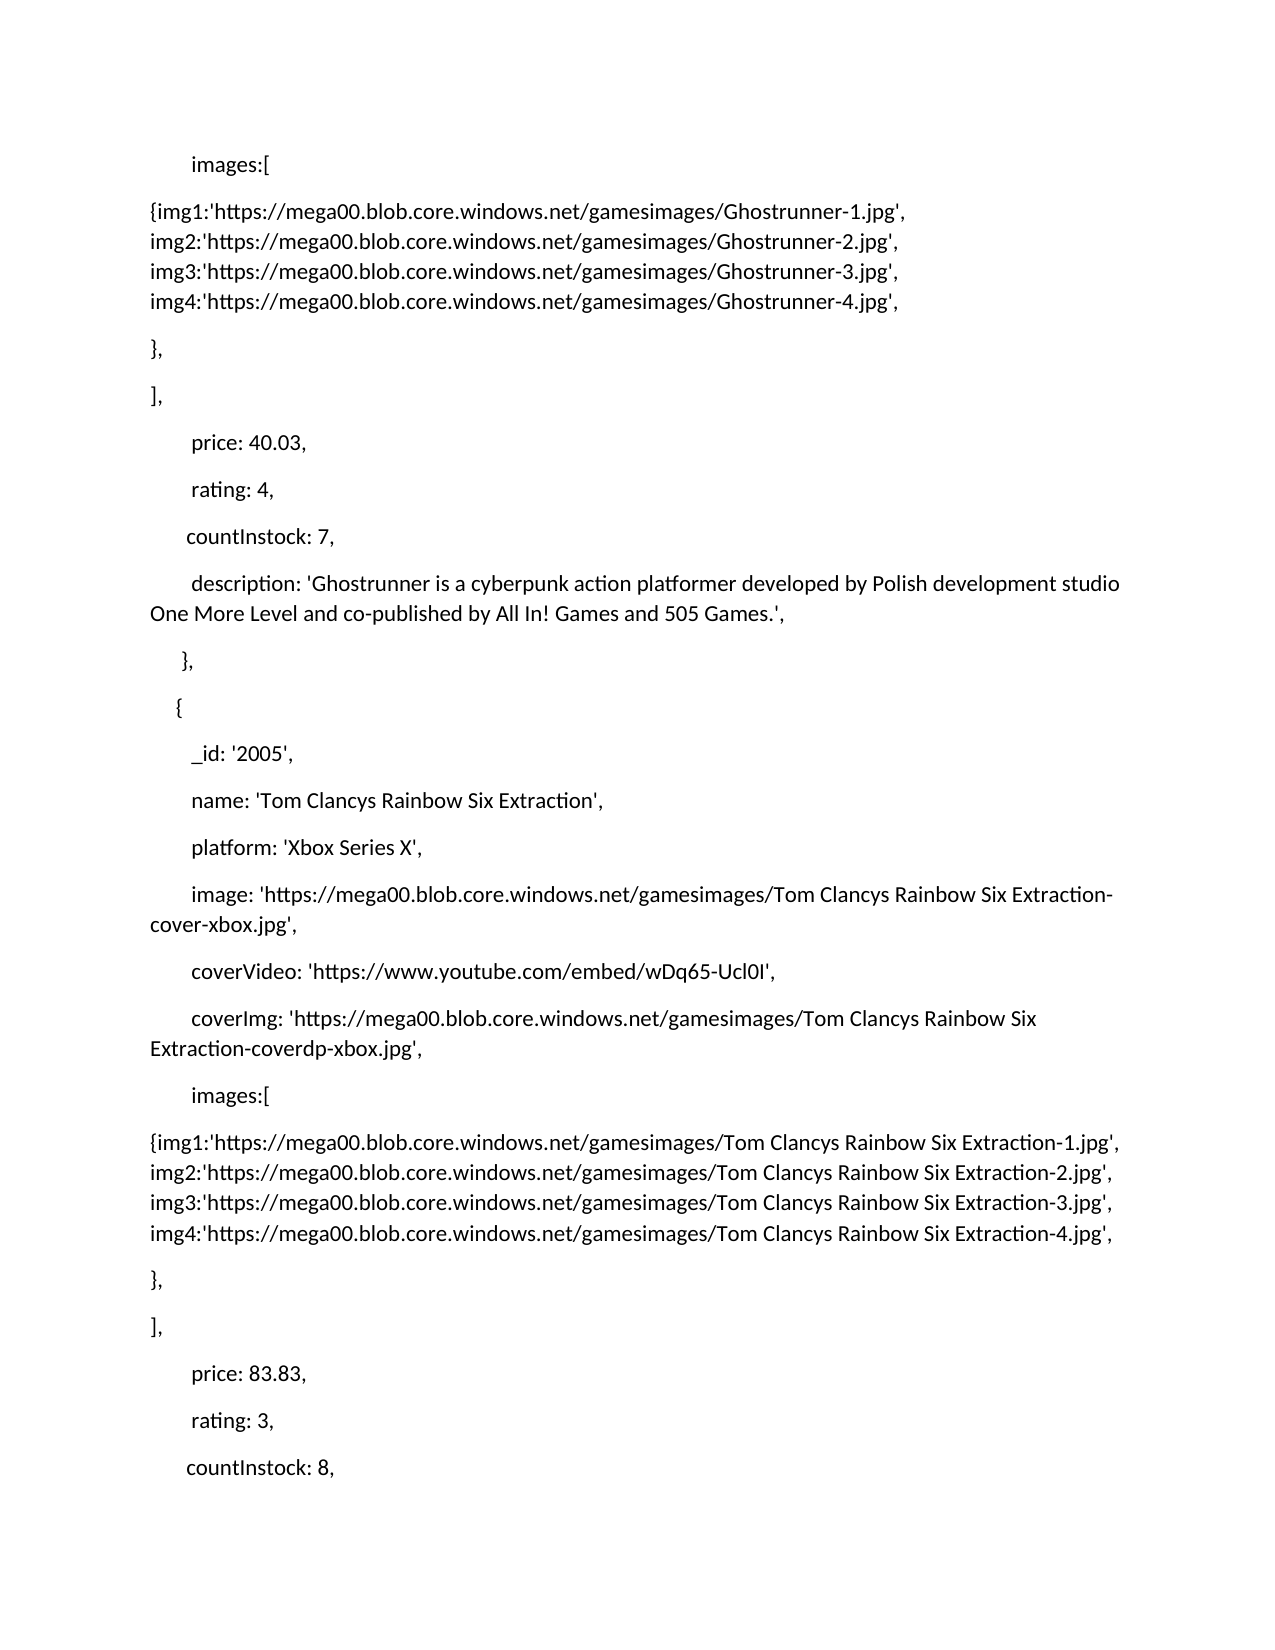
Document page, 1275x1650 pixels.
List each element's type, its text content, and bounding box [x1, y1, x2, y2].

text coverVideo: 'https://www.youtube.com/embed/wDq65-Ucl0I', [150, 957, 1125, 985]
text countInstock: 7, [150, 522, 1125, 550]
text platform: 'Xbox Series X', [150, 833, 1125, 861]
text }, [150, 646, 1125, 674]
text name: 'Tom Clancys Rainbow Six Extraction', [150, 786, 1125, 814]
text image: 'https://mega00.blob.core.windows.net/gamesimages/Tom Clancys Rainbow Six Extraction-cover-xbox.jpg', [150, 880, 1125, 938]
text {img1:'https://mega00.blob.core.windows.net/gamesimages/Tom Clancys Rainbow Six Extraction-1.jpg', img2:'https://mega00.blob.core.windows.net/gamesimages/Tom Clancys Rainbow Six Extraction-2.jpg', img3:'https://mega00.blob.core.windows.net/gamesimages/Tom Clancys Rainbow Six Extraction-3.jpg', img4:'https://mega00.blob.core.windows.net/gamesimages/Tom Clancys Rainbow Six Extraction-4.jpg', [150, 1128, 1125, 1247]
text images:[ [150, 150, 1125, 178]
text rating: 3, [150, 1406, 1125, 1434]
text rating: 4, [150, 475, 1125, 503]
text price: 40.03, [150, 428, 1125, 456]
text images:[ [150, 1081, 1125, 1109]
text description: 'Ghostrunner is a cyberpunk action platformer developed by Polish development studio One More Level and co-published by All In! Games and 505 Games.', [150, 569, 1125, 627]
text coverImg: 'https://mega00.blob.core.windows.net/gamesimages/Tom Clancys Rainbow Six Extraction-coverdp-xbox.jpg', [150, 1004, 1125, 1062]
text }, [150, 334, 1125, 362]
text price: 83.83, [150, 1359, 1125, 1387]
text ], [150, 381, 1125, 409]
text _id: '2005', [150, 739, 1125, 768]
text ], [150, 1312, 1125, 1341]
text { [150, 693, 1125, 721]
text }, [150, 1266, 1125, 1294]
text {img1:'https://mega00.blob.core.windows.net/gamesimages/Ghostrunner-1.jpg', img2:'https://mega00.blob.core.windows.net/gamesimages/Ghostrunner-2.jpg', img3:'https://mega00.blob.core.windows.net/gamesimages/Ghostrunner-3.jpg', img4:'https://mega00.blob.core.windows.net/gamesimages/Ghostrunner-4.jpg', [150, 197, 1125, 316]
text countInstock: 8, [150, 1453, 1125, 1481]
